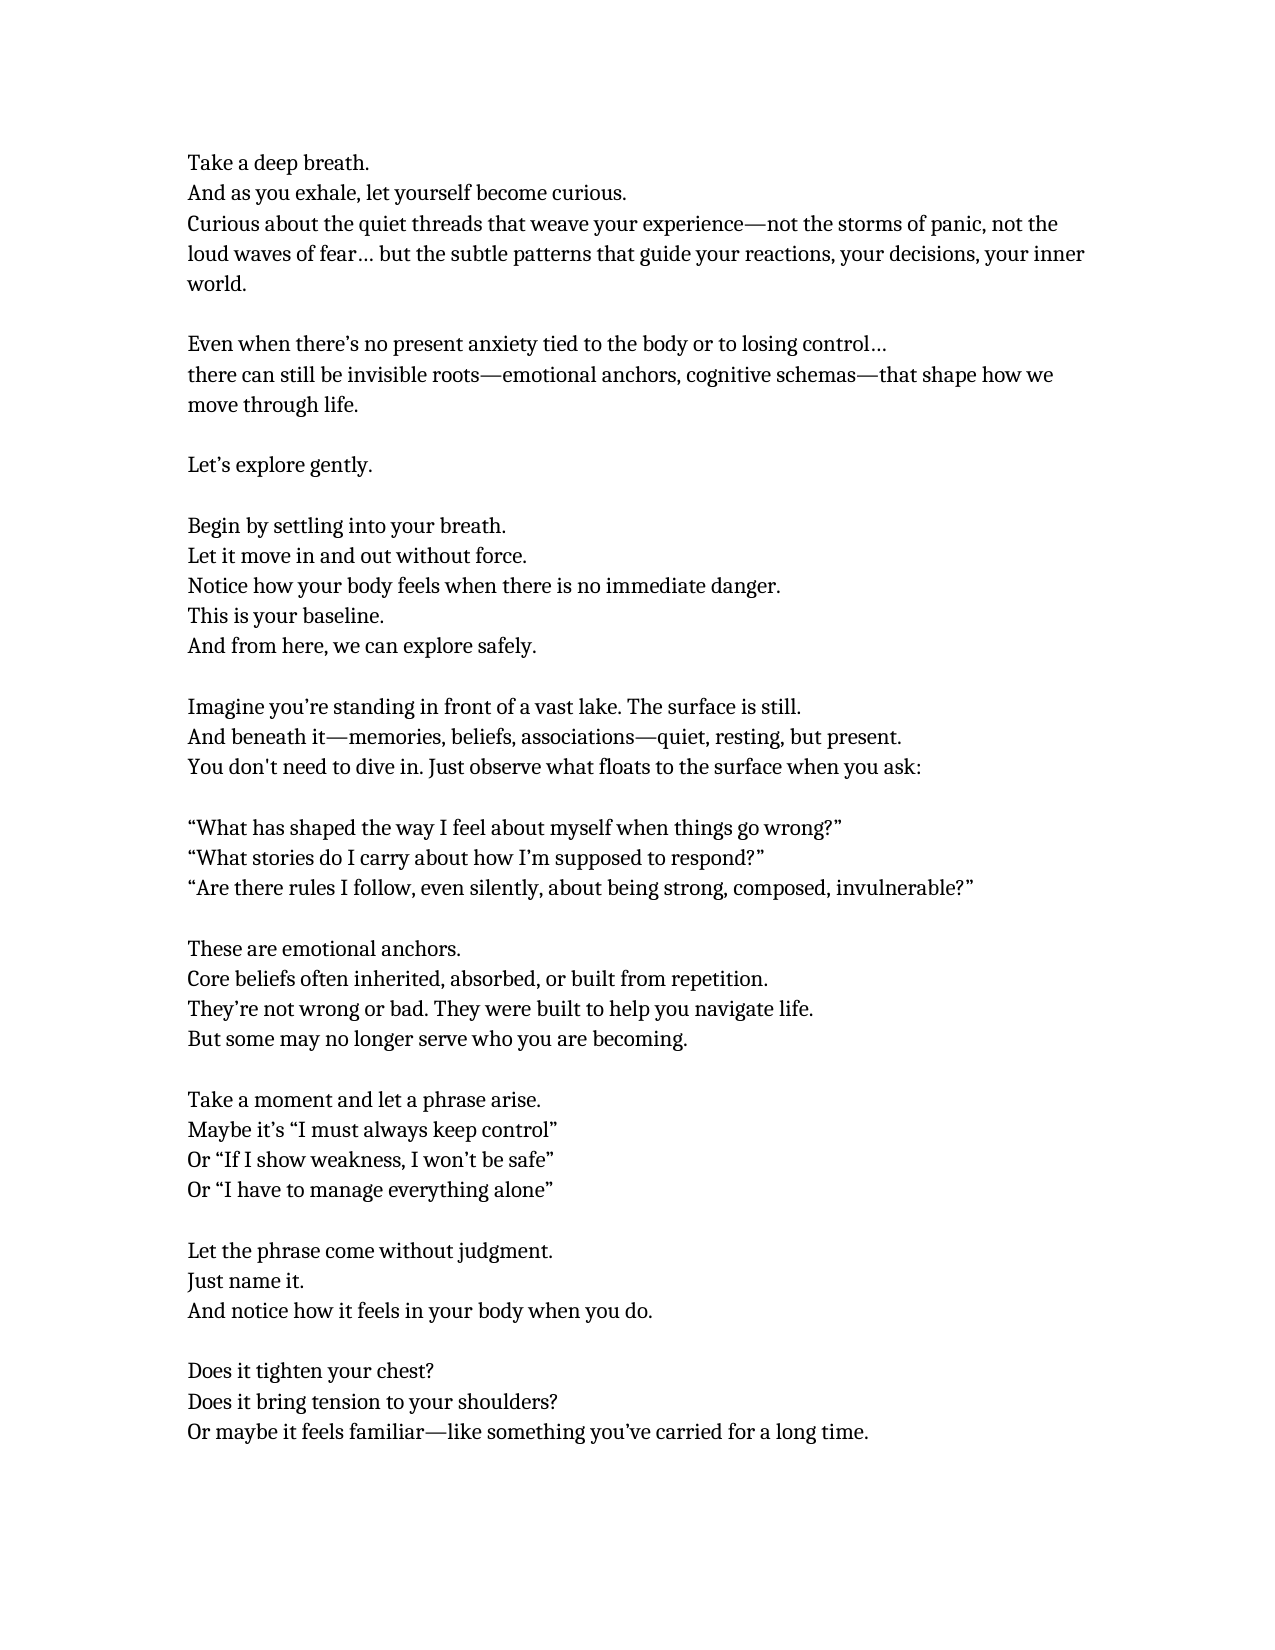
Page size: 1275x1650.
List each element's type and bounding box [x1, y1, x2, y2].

text [187, 150, 1087, 1475]
